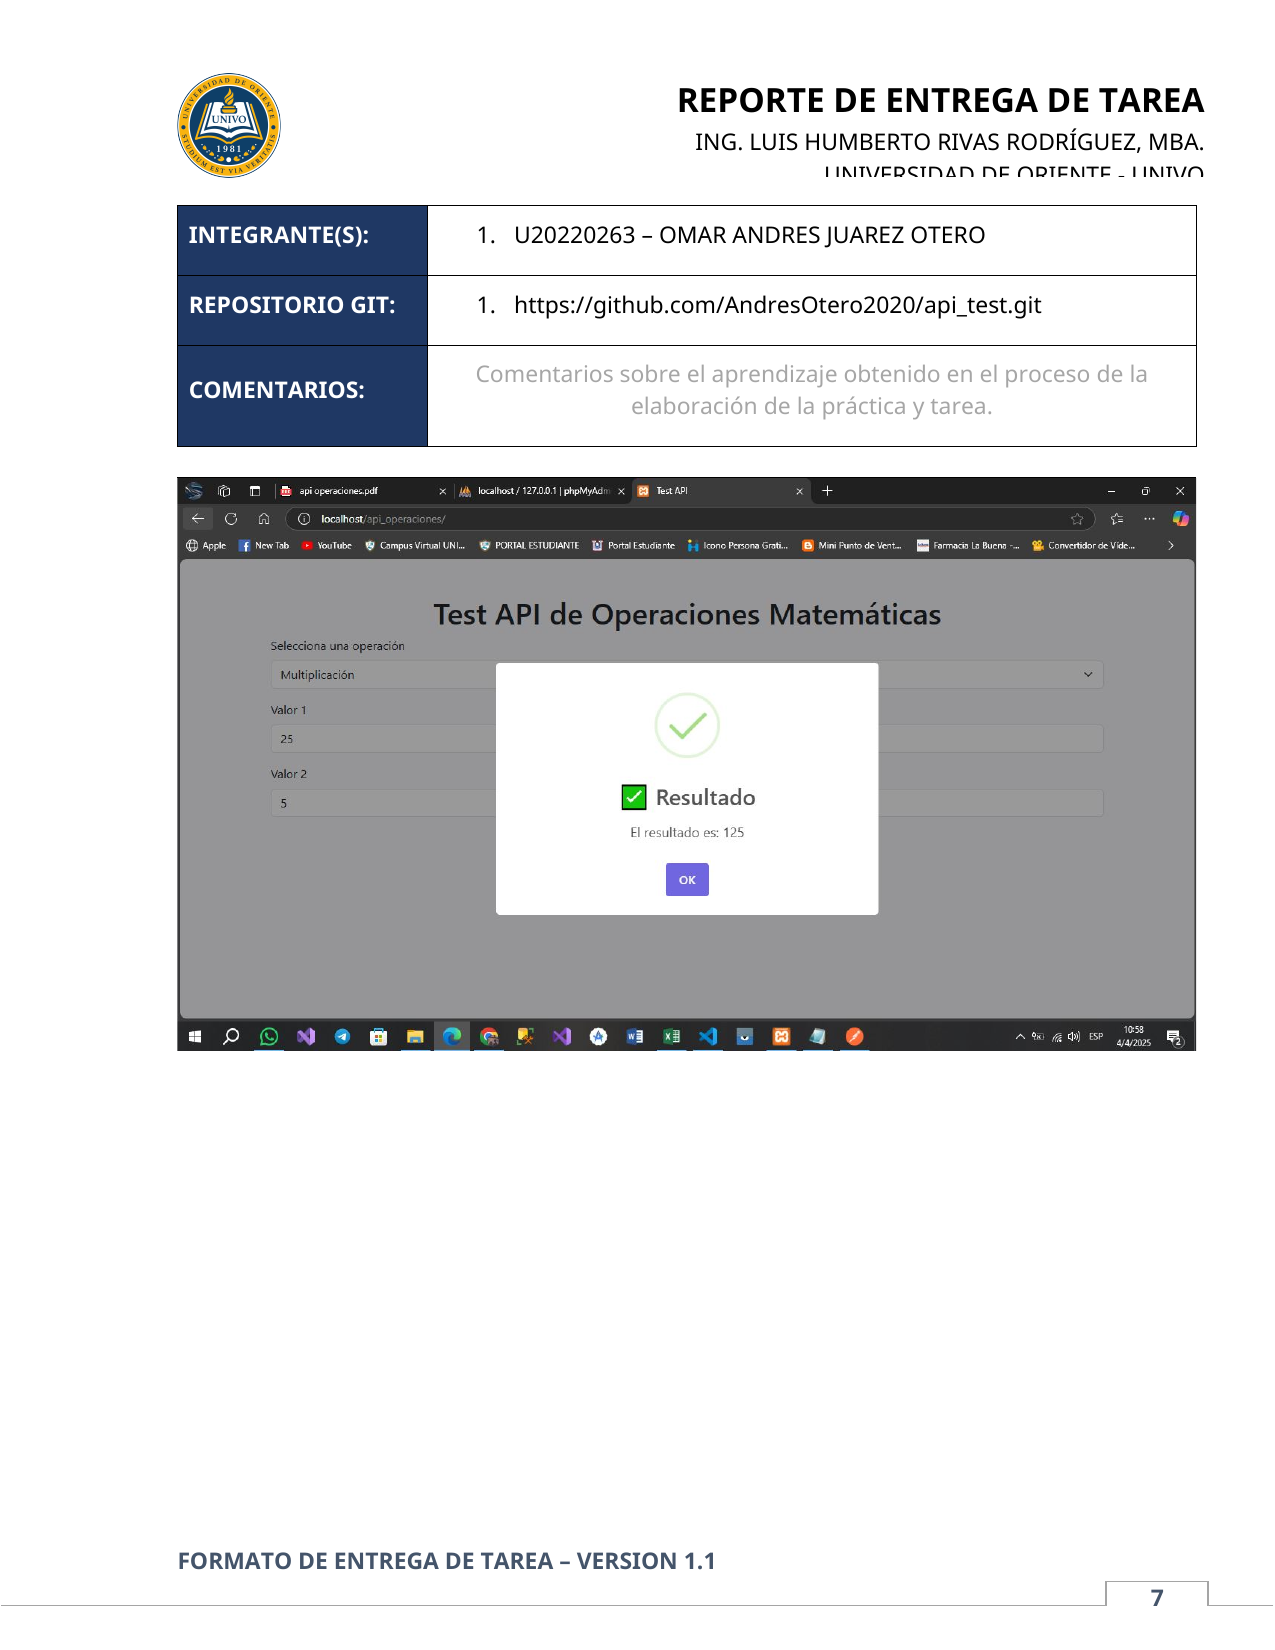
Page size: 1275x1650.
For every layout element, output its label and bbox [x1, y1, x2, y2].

picture [177, 73, 281, 178]
picture [177, 478, 1197, 1051]
